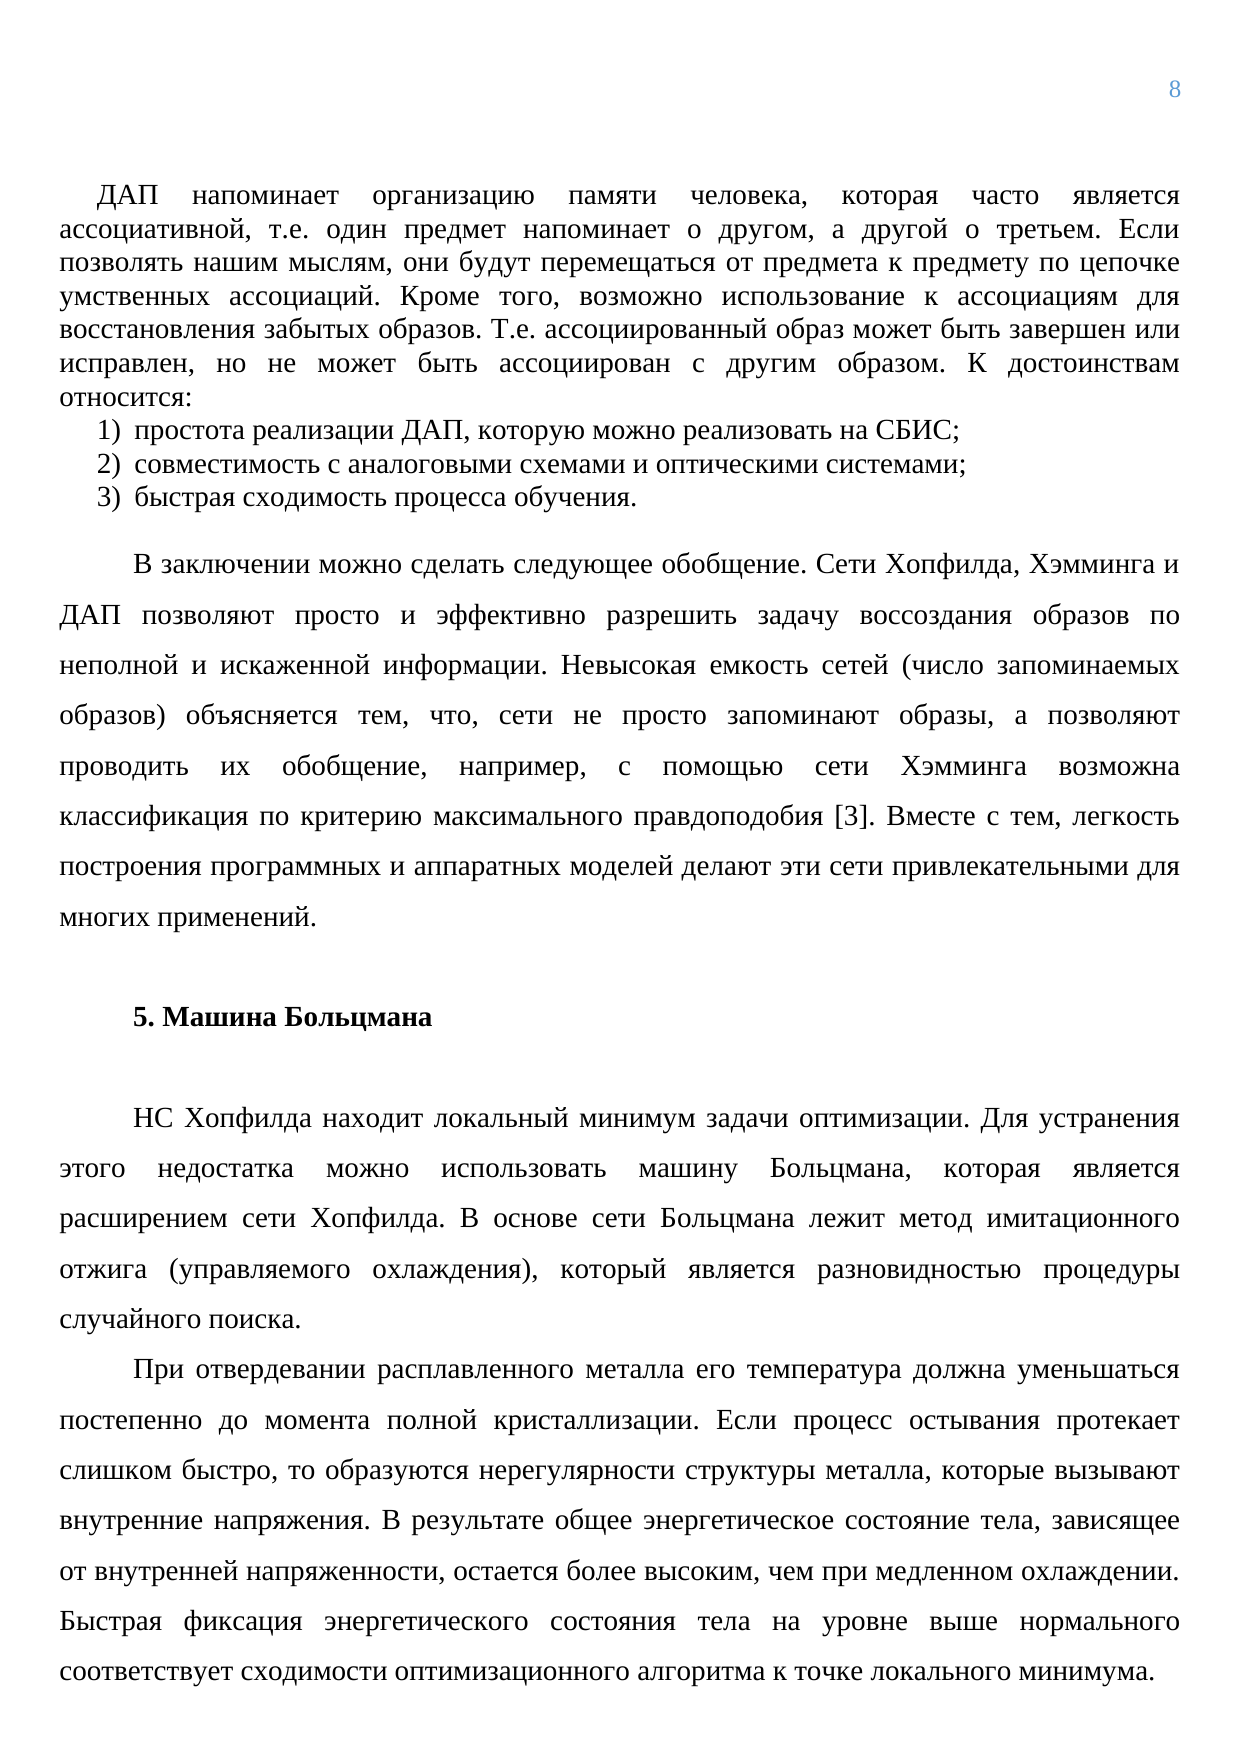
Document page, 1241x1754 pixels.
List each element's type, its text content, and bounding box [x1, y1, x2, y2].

list простота реализации ДАП, которую можно реализовать на СБИС; [97, 412, 1181, 446]
text В заключении можно сделать следующее обобщение. Сети Хопфилда, Хэмминга и ДАП позволяют просто и эффективно разрешить задачу воссоздания образов по неполной и искаженной информации. Невысокая емкость сетей (число запоминаемых образов) объясняется тем, что, сети не просто запоминают образы, а позволяют проводить их обобщение, например, с помощью сети Хэмминга возможна классификация по критерию максимального правдоподобия [3]. Вместе с тем, легкость построения программных и аппаратных моделей делают эти сети привлекательными для многих применений. [59, 546, 1181, 932]
text 5. Машина Больцмана [59, 999, 1181, 1033]
text При отвердевании расплавленного металла его температура должна уменьшаться постепенно до момента полной кристаллизации. Если процесс остывания протекает слишком быстро, то образуются нерегулярности структуры металла, которые вызывают внутренние напряжения. В результате общее энергетическое состояние тела, зависящее от внутренней напряженности, остается более высоким, чем при медленном охлаждении. Быстрая фиксация энергетического состояния тела на уровне выше нормального соответствует сходимости оптимизационного алгоритма к точке локального минимума. [59, 1351, 1181, 1687]
list быстрая сходимость процесса обучения. [97, 479, 1181, 513]
text НС Хопфилда находит локальный минимум задачи оптимизации. Для устранения этого недостатка можно использовать машину Больцмана, которая является расширением сети Хопфилда. В основе сети Больцмана лежит метод имитационного отжига (управляемого охлаждения), который является разновидностью процедуры случайного поиска. [59, 1100, 1181, 1335]
list совместимость с аналоговыми схемами и оптическими системами; [97, 446, 1181, 479]
text ДАП напоминает организацию памяти человека, которая часто является ассоциативной, т.е. один предмет напоминает о другом, а другой о третьем. Если позволять нашим мыслям, они будут перемещаться от предмета к предмету по цепочке умственных ассоциаций. Кроме того, возможно использование к ассоциациям для восстановления забытых образов. Т.е. ассоциированный образ может быть завершен или исправлен, но не может быть ассоциирован с другим образом. К достоинствам относится: [59, 177, 1181, 412]
